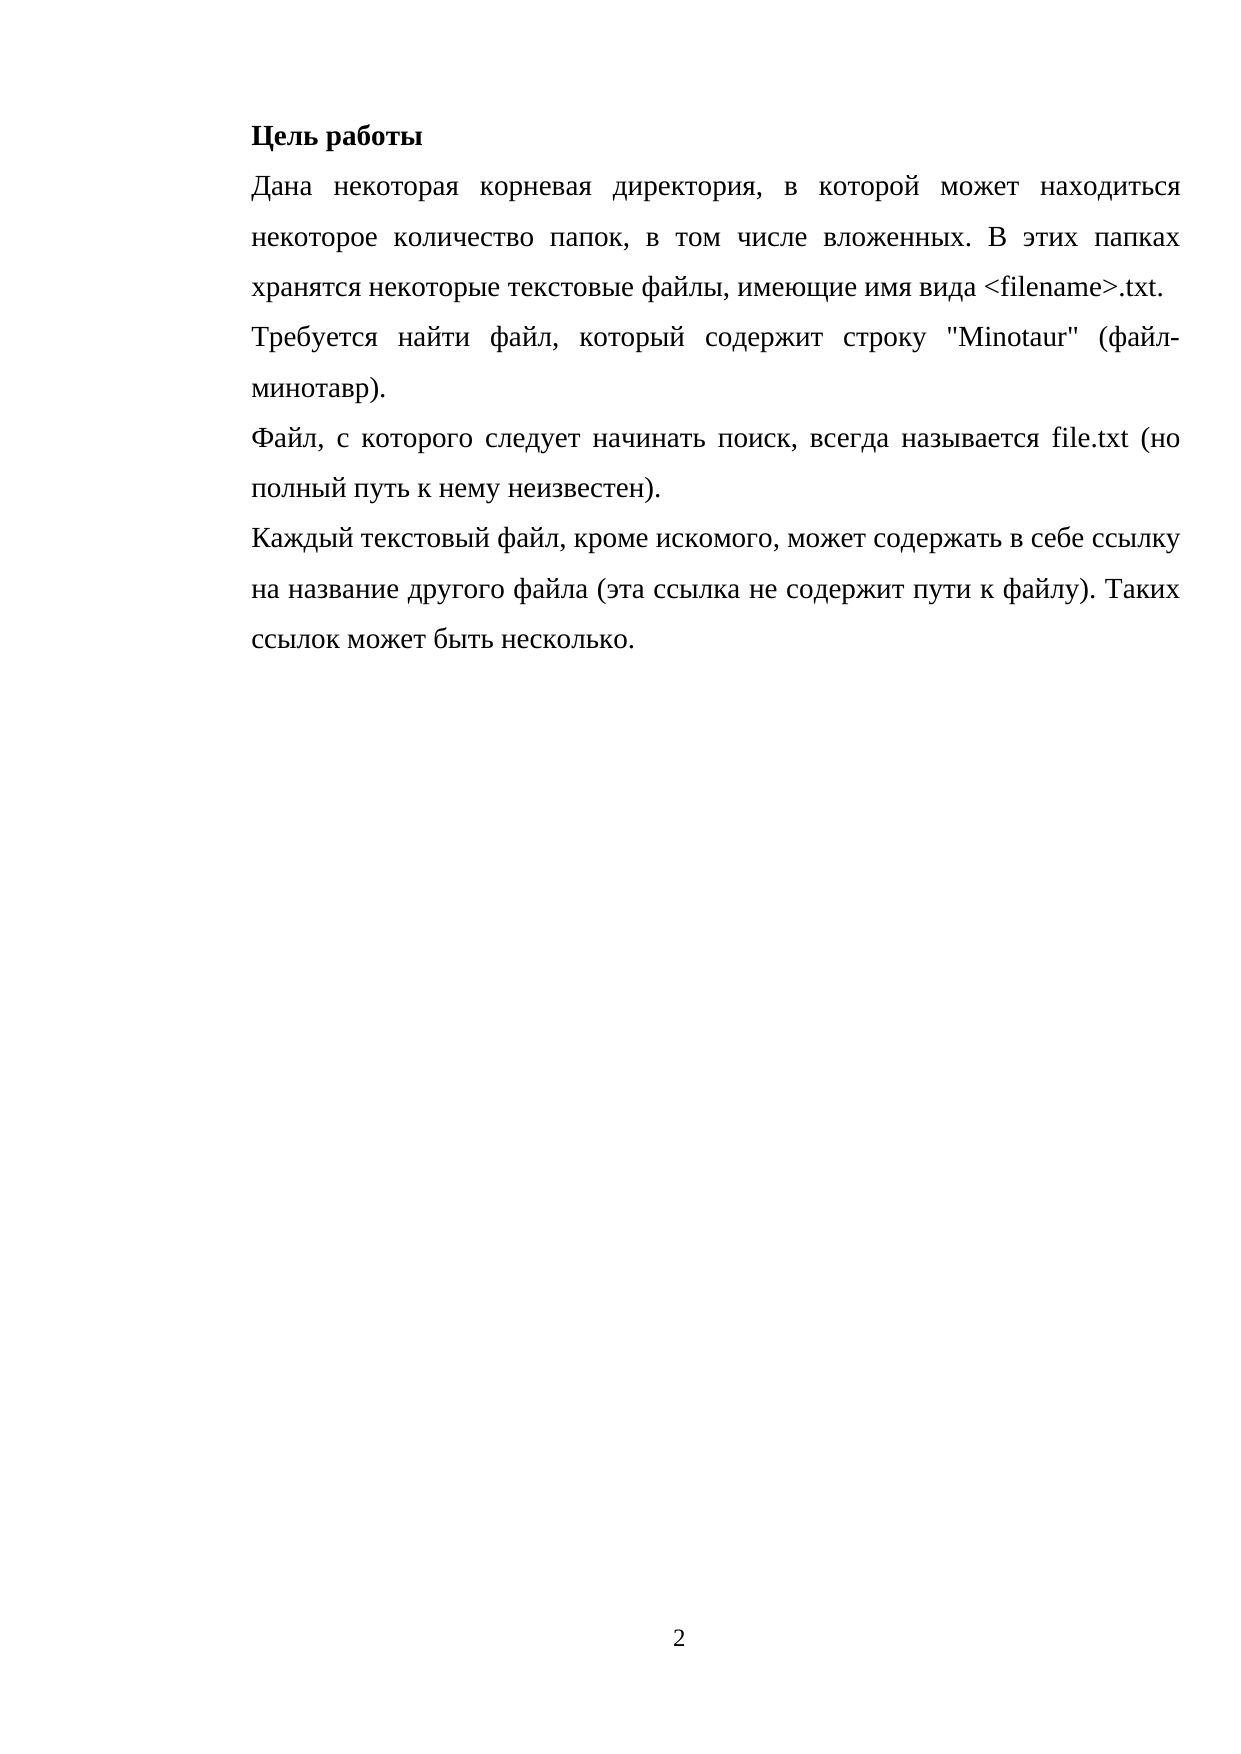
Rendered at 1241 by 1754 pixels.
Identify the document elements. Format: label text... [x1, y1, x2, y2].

text Дана некоторая корневая директория, в которой может находиться некоторое количество папок, в том числе вложенных. В этих папках хранятся некоторые текстовые файлы, имеющие имя вида <filename>.txt. [251, 168, 1181, 303]
text Файл, с которого следует начинать поиск, всегда называется file.txt (но полный путь к нему неизвестен). [251, 420, 1181, 504]
text Каждый текстовый файл, кроме искомого, может содержать в себе ссылку на название другого файла (эта ссылка не содержит пути к файлу). Таких ссылок может быть несколько. [251, 521, 1181, 655]
text Требуется найти файл, который содержит строку "Minotaur" (файл-минотавр). [251, 319, 1181, 403]
text Цель работы [177, 118, 1181, 152]
